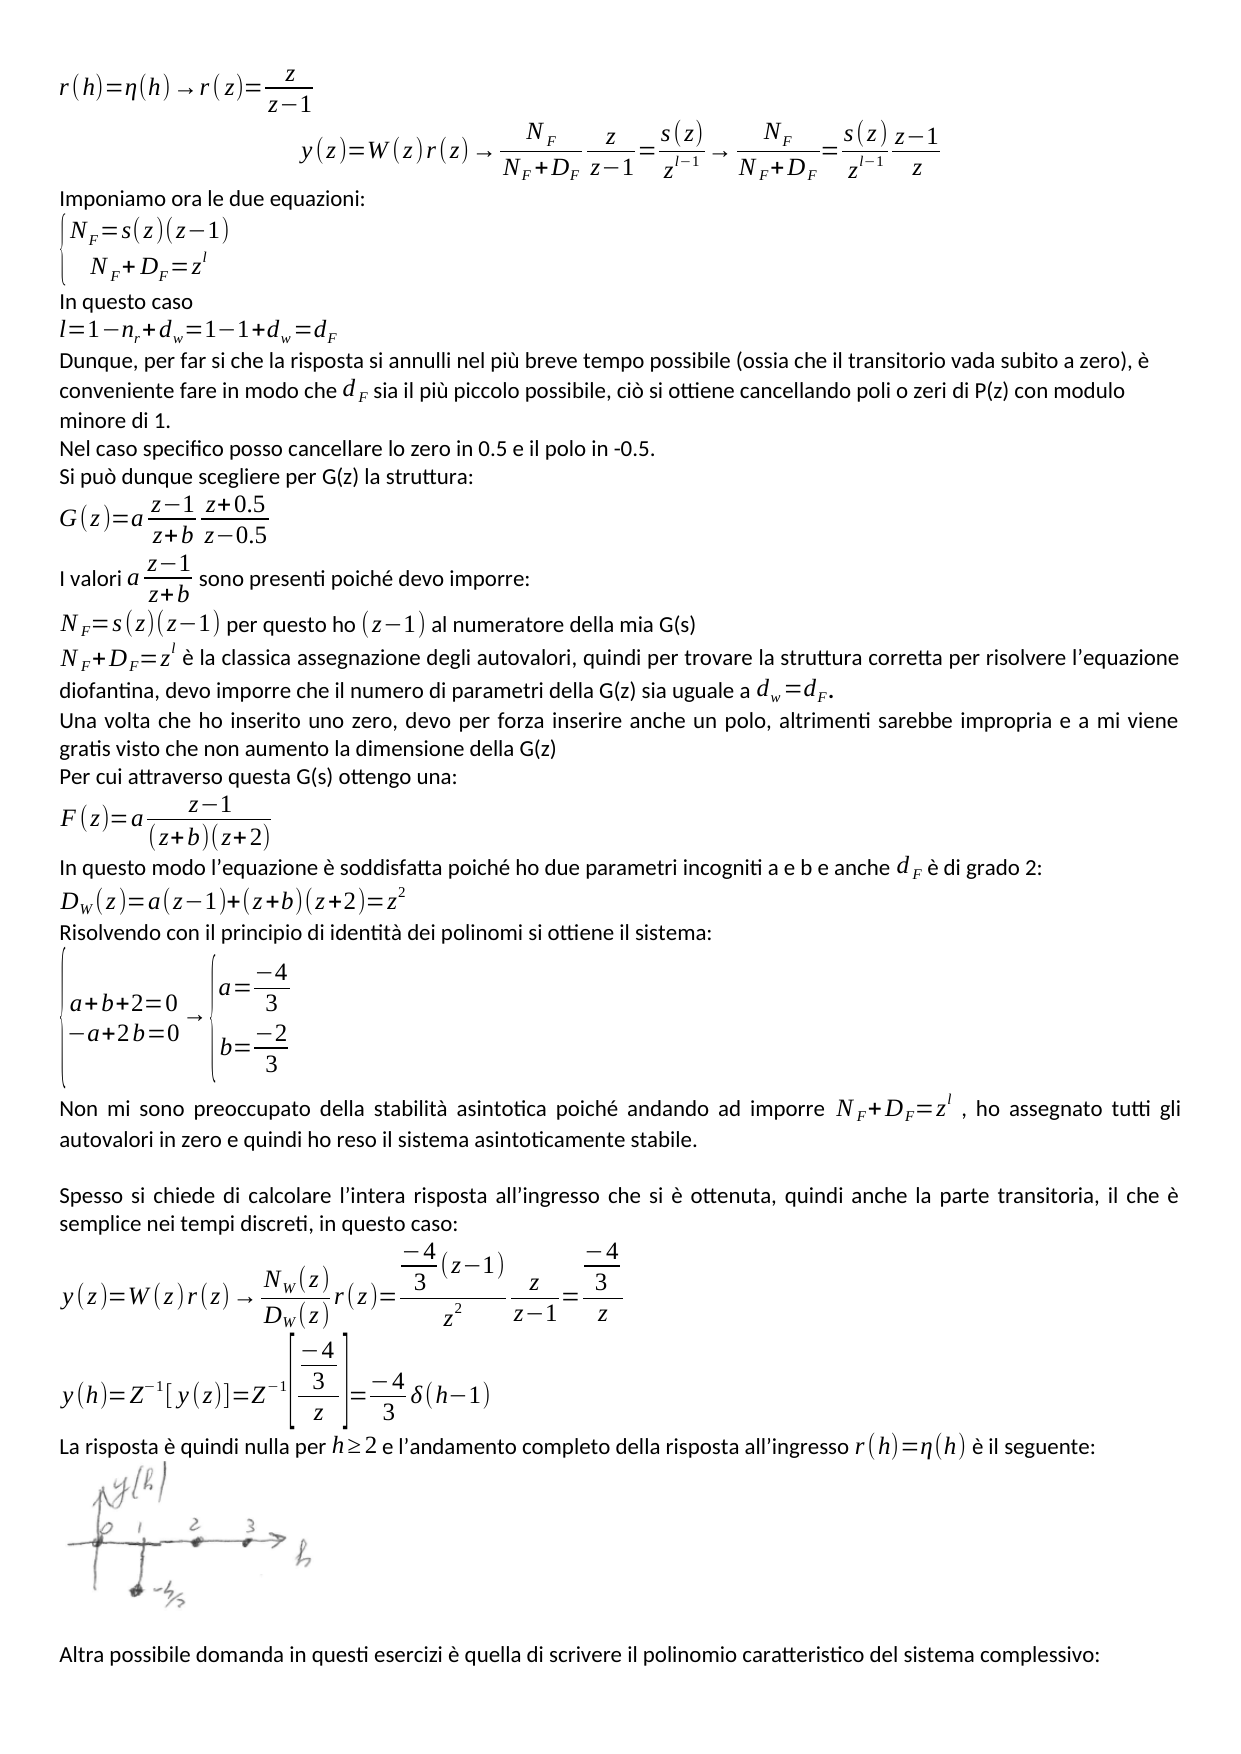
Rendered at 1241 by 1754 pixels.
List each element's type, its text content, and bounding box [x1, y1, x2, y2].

picture [59, 1461, 332, 1613]
text Risolvendo con il principio di identità dei polinomi si ottiene il sistema: [59, 918, 1181, 946]
text Una volta che ho inserito uno zero, devo per forza inserire anche un polo, altrimenti sarebbe impropria e a mi viene gratis visto che non aumento la dimensione della G(z) [59, 706, 1181, 762]
text Altra possibile domanda in questi esercizi è quella di scrivere il polinomio caratteristico del sistema complessivo: [59, 1641, 1181, 1669]
text Nel caso specifico posso cancellare lo zero in 0.5 e il polo in -0.5. [59, 434, 1181, 462]
text Per cui attraverso questa G(s) ottengo una: [59, 762, 1181, 790]
text I valori sono presenti poiché devo imporre: [59, 549, 1181, 608]
text In questo modo l’equazione è soddisfatta poiché ho due parametri incogniti a e b e anche è di grado 2: [59, 852, 1181, 883]
text Non mi sono preoccupato della stabilità asintotica poiché andando ad imporre , ho assegnato tutti gli autovalori in zero e quindi ho reso il sistema asintoticamente stabile. [59, 1090, 1181, 1153]
text La risposta è quindi nulla per e l’andamento completo della risposta all’ingresso è il seguente: [59, 1431, 1181, 1461]
text per questo ho al numeratore della mia G(s) [59, 608, 1181, 640]
text Si può dunque scegliere per G(z) la struttura: [59, 462, 1181, 490]
text Imponiamo ora le due equazioni: [59, 184, 1181, 212]
text Spesso si chiede di calcolare l’intera risposta all’ingresso che si è ottenuta, quindi anche la parte transitoria, il che è semplice nei tempi discreti, in questo caso: [59, 1181, 1181, 1237]
text è la classica assegnazione degli autovalori, quindi per trovare la struttura corretta per risolvere l’equazione diofantina, devo imporre che il numero di parametri della G(z) sia uguale a . [59, 640, 1181, 706]
text Dunque, per far si che la risposta si annulli nel più breve tempo possibile (ossia che il transitorio vada subito a zero), è conveniente fare in modo che sia il più piccolo possibile, ciò si ottiene cancellando poli o zeri di P(z) con modulo minore di 1. [59, 347, 1181, 434]
text In questo caso [59, 287, 1181, 315]
